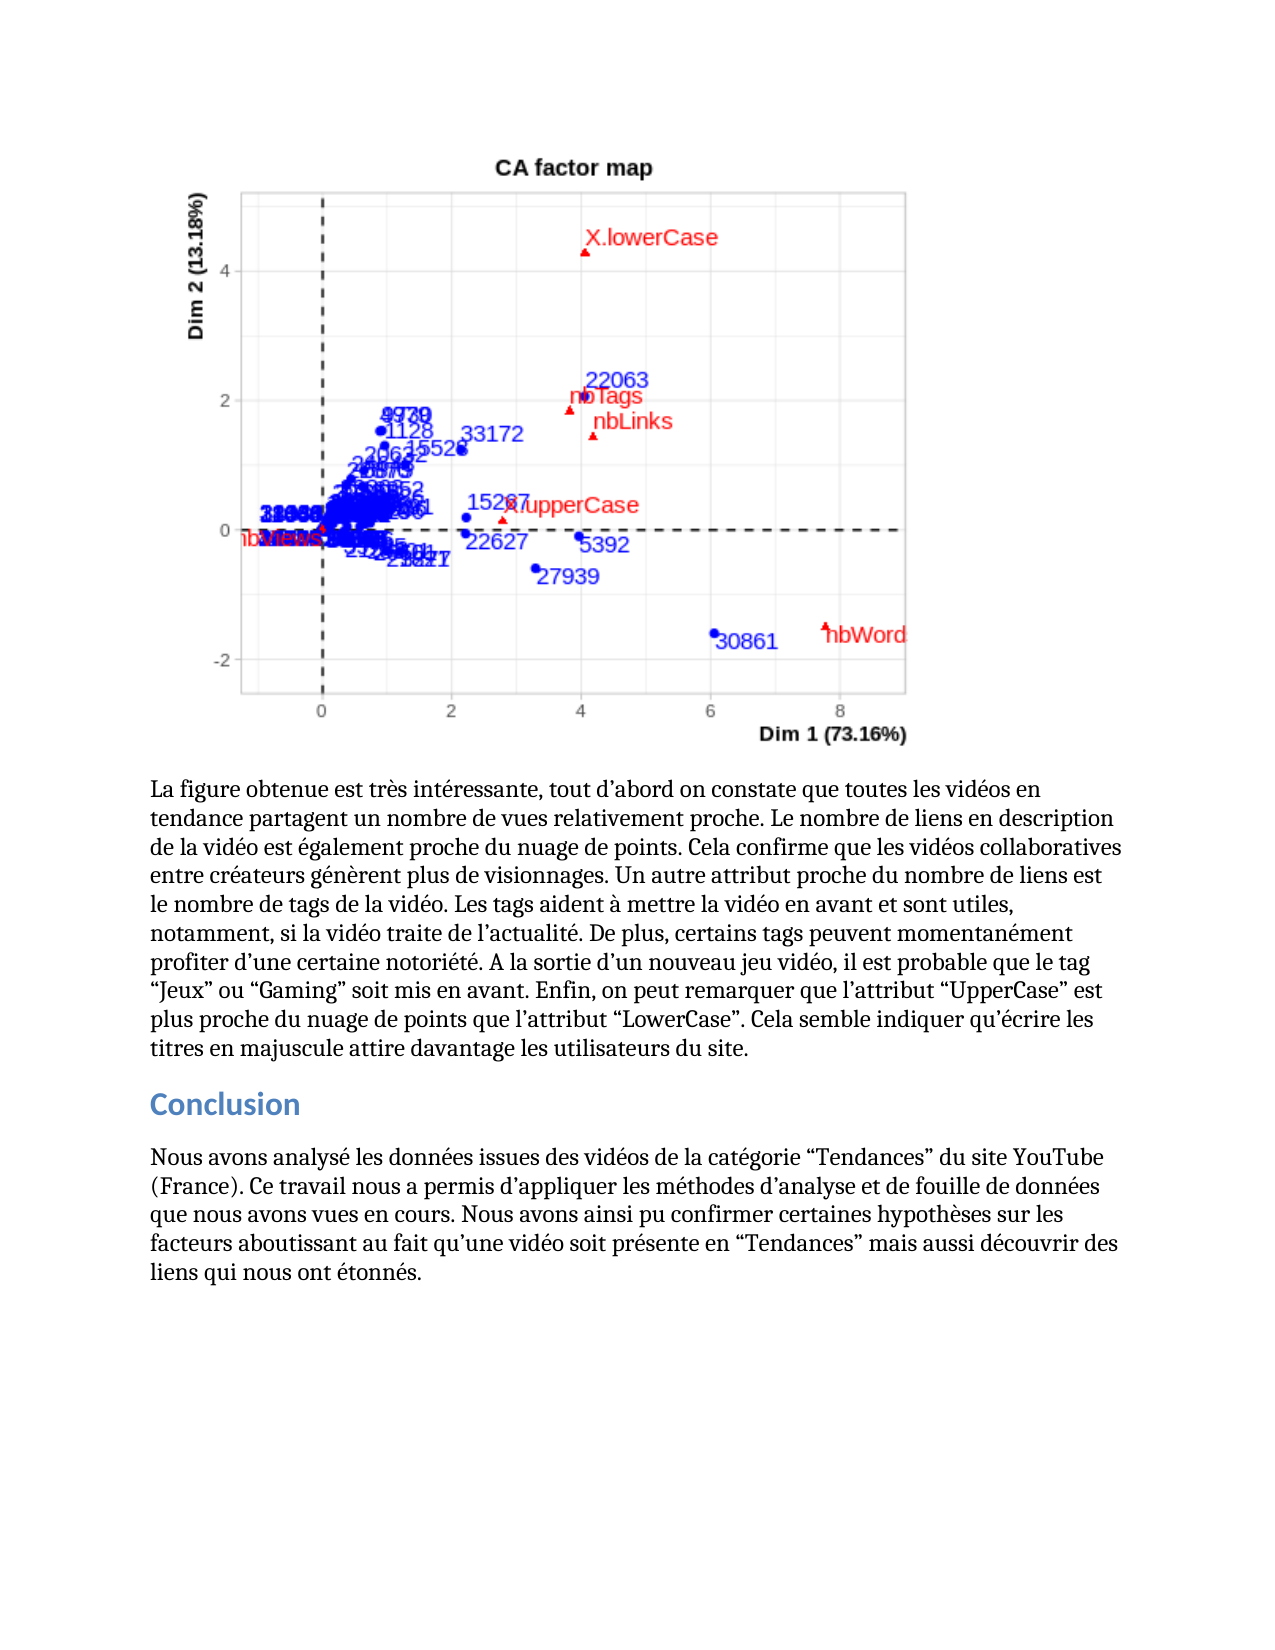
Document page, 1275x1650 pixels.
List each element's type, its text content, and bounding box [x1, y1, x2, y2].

text La figure obtenue est très intéressante, tout d’abord on constate que toutes les vidéos en tendance partagent un nombre de vues relativement proche. Le nombre de liens en description de la vidéo est également proche du nuage de points. Cela confirme que les vidéos collaboratives entre créateurs génèrent plus de visionnages. Un autre attribut proche du nombre de liens est le nombre de tags de la vidéo. Les tags aident à mettre la vidéo en avant et sont utiles, notamment, si la vidéo traite de l’actualité. De plus, certains tags peuvent momentanément profiter d’une certaine notoriété. A la sortie d’un nouveau jeu vidéo, il est probable que le tag “Jeux” ou “Gaming” soit mis en avant. Enfin, on peut remarquer que l’attribut “UpperCase” est plus proche du nuage de points que l’attribut “LowerCase”. Cela semble indiquer qu’écrire les titres en majuscule attire davantage les utilisateurs du site. [150, 775, 1125, 1063]
subtitle Conclusion [150, 1083, 1125, 1124]
text Nous avons analysé les données issues des vidéos de la catégorie “Tendances” du site YouTube (France). Ce travail nous a permis d’appliquer les méthodes d’analyse et de fouille de données que nous avons vues en cours. Nous avons ainsi pu confirmer certaines hypothèses sur les facteurs aboutissant au fait qu’une vidéo soit présente en “Tendances” mais aussi découvrir des liens qui nous ont étonnés. [150, 1143, 1125, 1287]
picture [168, 150, 927, 757]
